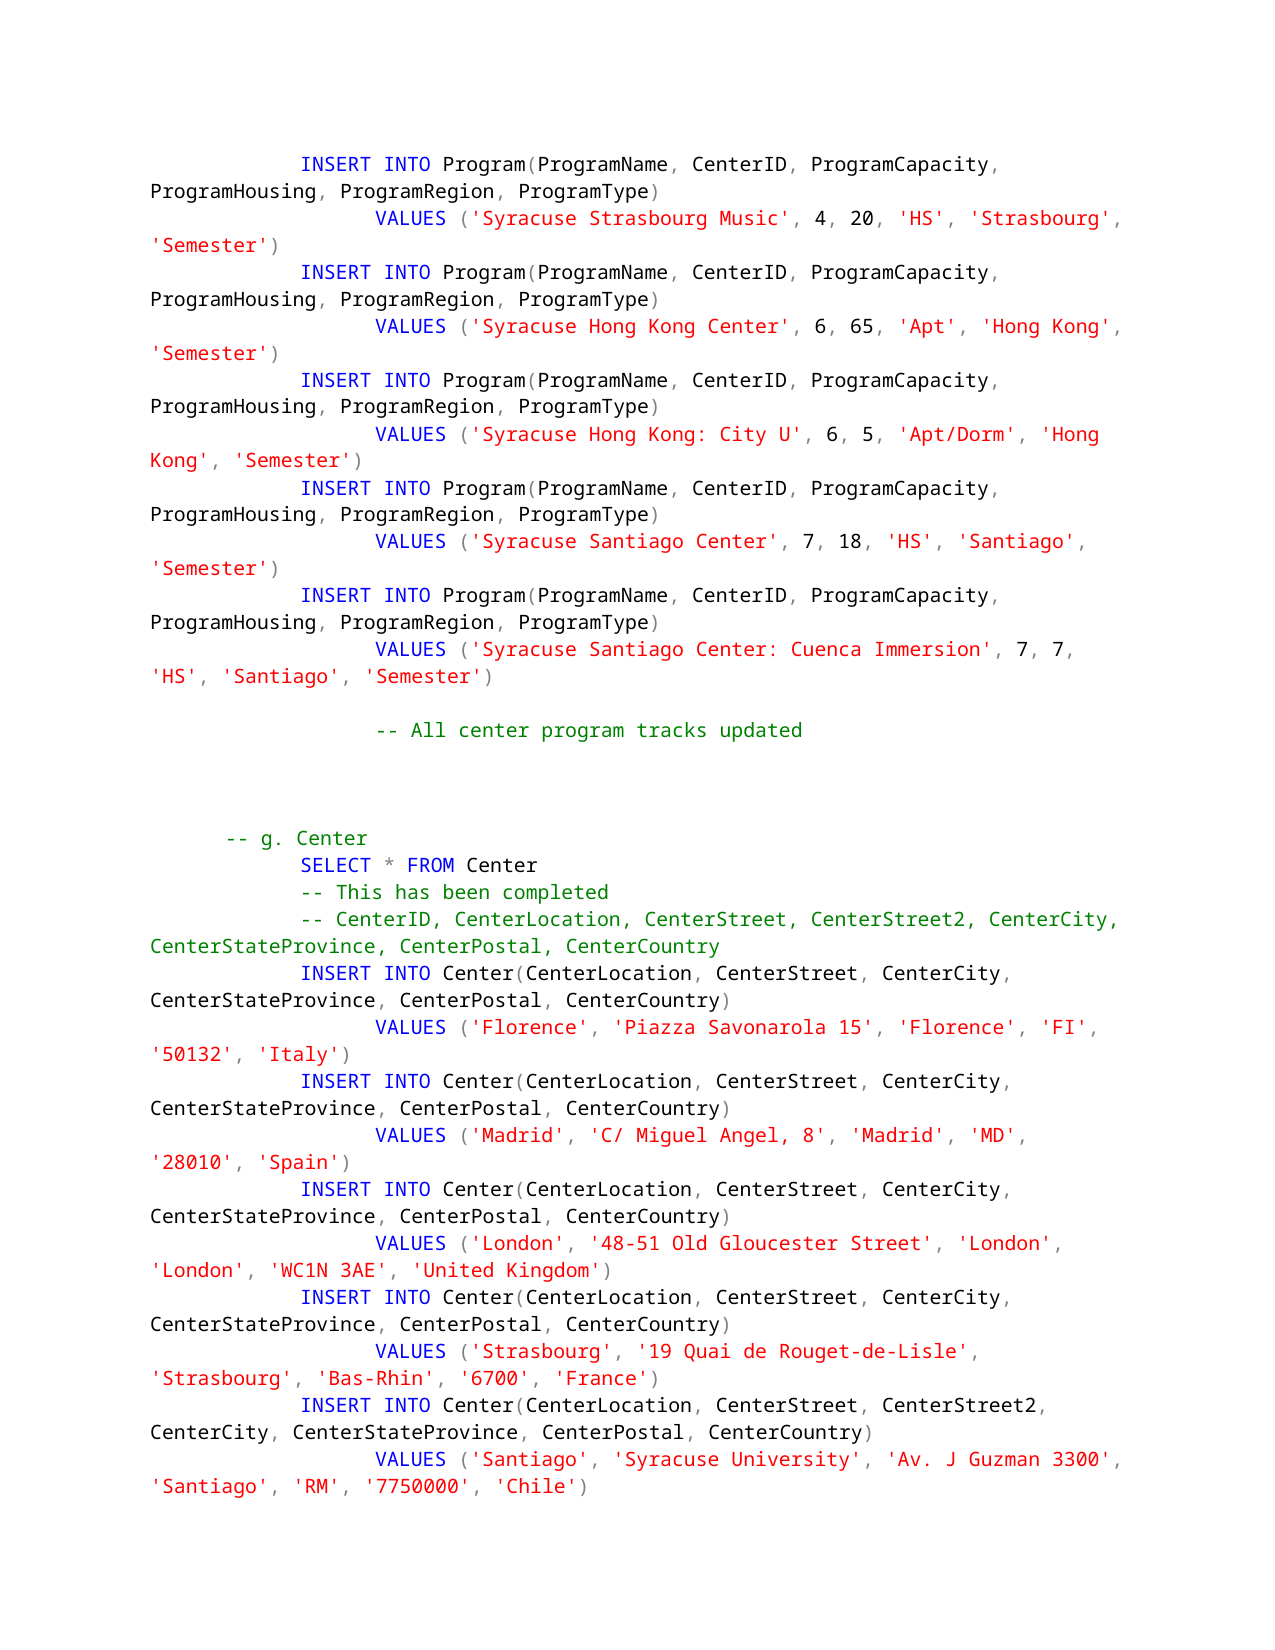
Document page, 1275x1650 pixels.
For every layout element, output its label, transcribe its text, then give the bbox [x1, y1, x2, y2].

text -- This has been completed [150, 878, 1125, 905]
text VALUES ('London', '48-51 Old Gloucester Street', 'London', 'London', 'WC1N 3AE', 'United Kingdom') [150, 1229, 1125, 1283]
text INSERT INTO Center(CenterLocation, CenterStreet, CenterCity, CenterStateProvince, CenterPostal, CenterCountry) [150, 1067, 1125, 1121]
text SELECT * FROM Center [150, 851, 1125, 878]
text -- CenterID, CenterLocation, CenterStreet, CenterStreet2, CenterCity, CenterStateProvince, CenterPostal, CenterCountry [150, 905, 1125, 959]
text VALUES ('Madrid', 'C/ Miguel Angel, 8', 'Madrid', 'MD', '28010', 'Spain') [150, 1121, 1125, 1175]
text INSERT INTO Center(CenterLocation, CenterStreet, CenterCity, CenterStateProvince, CenterPostal, CenterCountry) [150, 1175, 1125, 1229]
text INSERT INTO Center(CenterLocation, CenterStreet, CenterStreet2, CenterCity, CenterStateProvince, CenterPostal, CenterCountry) [150, 1391, 1125, 1445]
text INSERT INTO Center(CenterLocation, CenterStreet, CenterCity, CenterStateProvince, CenterPostal, CenterCountry) [150, 959, 1125, 1013]
text VALUES ('Syracuse Hong Kong: City U', 6, 5, 'Apt/Dorm', 'Hong Kong', 'Semester') [150, 420, 1125, 474]
text INSERT INTO Program(ProgramName, CenterID, ProgramCapacity, ProgramHousing, ProgramRegion, ProgramType) [150, 582, 1125, 636]
text INSERT INTO Program(ProgramName, CenterID, ProgramCapacity, ProgramHousing, ProgramRegion, ProgramType) [150, 474, 1125, 528]
text VALUES ('Syracuse Strasbourg Music', 4, 20, 'HS', 'Strasbourg', 'Semester') [150, 204, 1125, 258]
text VALUES ('Syracuse Santiago Center: Cuenca Immersion', 7, 7, 'HS', 'Santiago', 'Semester') [150, 636, 1125, 689]
text -- All center program tracks updated [150, 717, 1125, 743]
text INSERT INTO Center(CenterLocation, CenterStreet, CenterCity, CenterStateProvince, CenterPostal, CenterCountry) [150, 1283, 1125, 1337]
text INSERT INTO Program(ProgramName, CenterID, ProgramCapacity, ProgramHousing, ProgramRegion, ProgramType) [150, 366, 1125, 420]
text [150, 150, 1125, 204]
text VALUES ('Syracuse Hong Kong Center', 6, 65, 'Apt', 'Hong Kong', 'Semester') [150, 312, 1125, 366]
text VALUES ('Syracuse Santiago Center', 7, 18, 'HS', 'Santiago', 'Semester') [150, 528, 1125, 582]
text VALUES ('Santiago', 'Syracuse University', 'Av. J Guzman 3300', 'Santiago', 'RM', '7750000', 'Chile') [150, 1445, 1125, 1499]
text -- g. Center [150, 824, 1125, 851]
text VALUES ('Strasbourg', '19 Quai de Rouget-de-Lisle', 'Strasbourg', 'Bas-Rhin', '6700', 'France') [150, 1337, 1125, 1391]
text VALUES ('Florence', 'Piazza Savonarola 15', 'Florence', 'FI', '50132', 'Italy') [150, 1013, 1125, 1067]
text INSERT INTO Program(ProgramName, CenterID, ProgramCapacity, ProgramHousing, ProgramRegion, ProgramType) [150, 258, 1125, 312]
